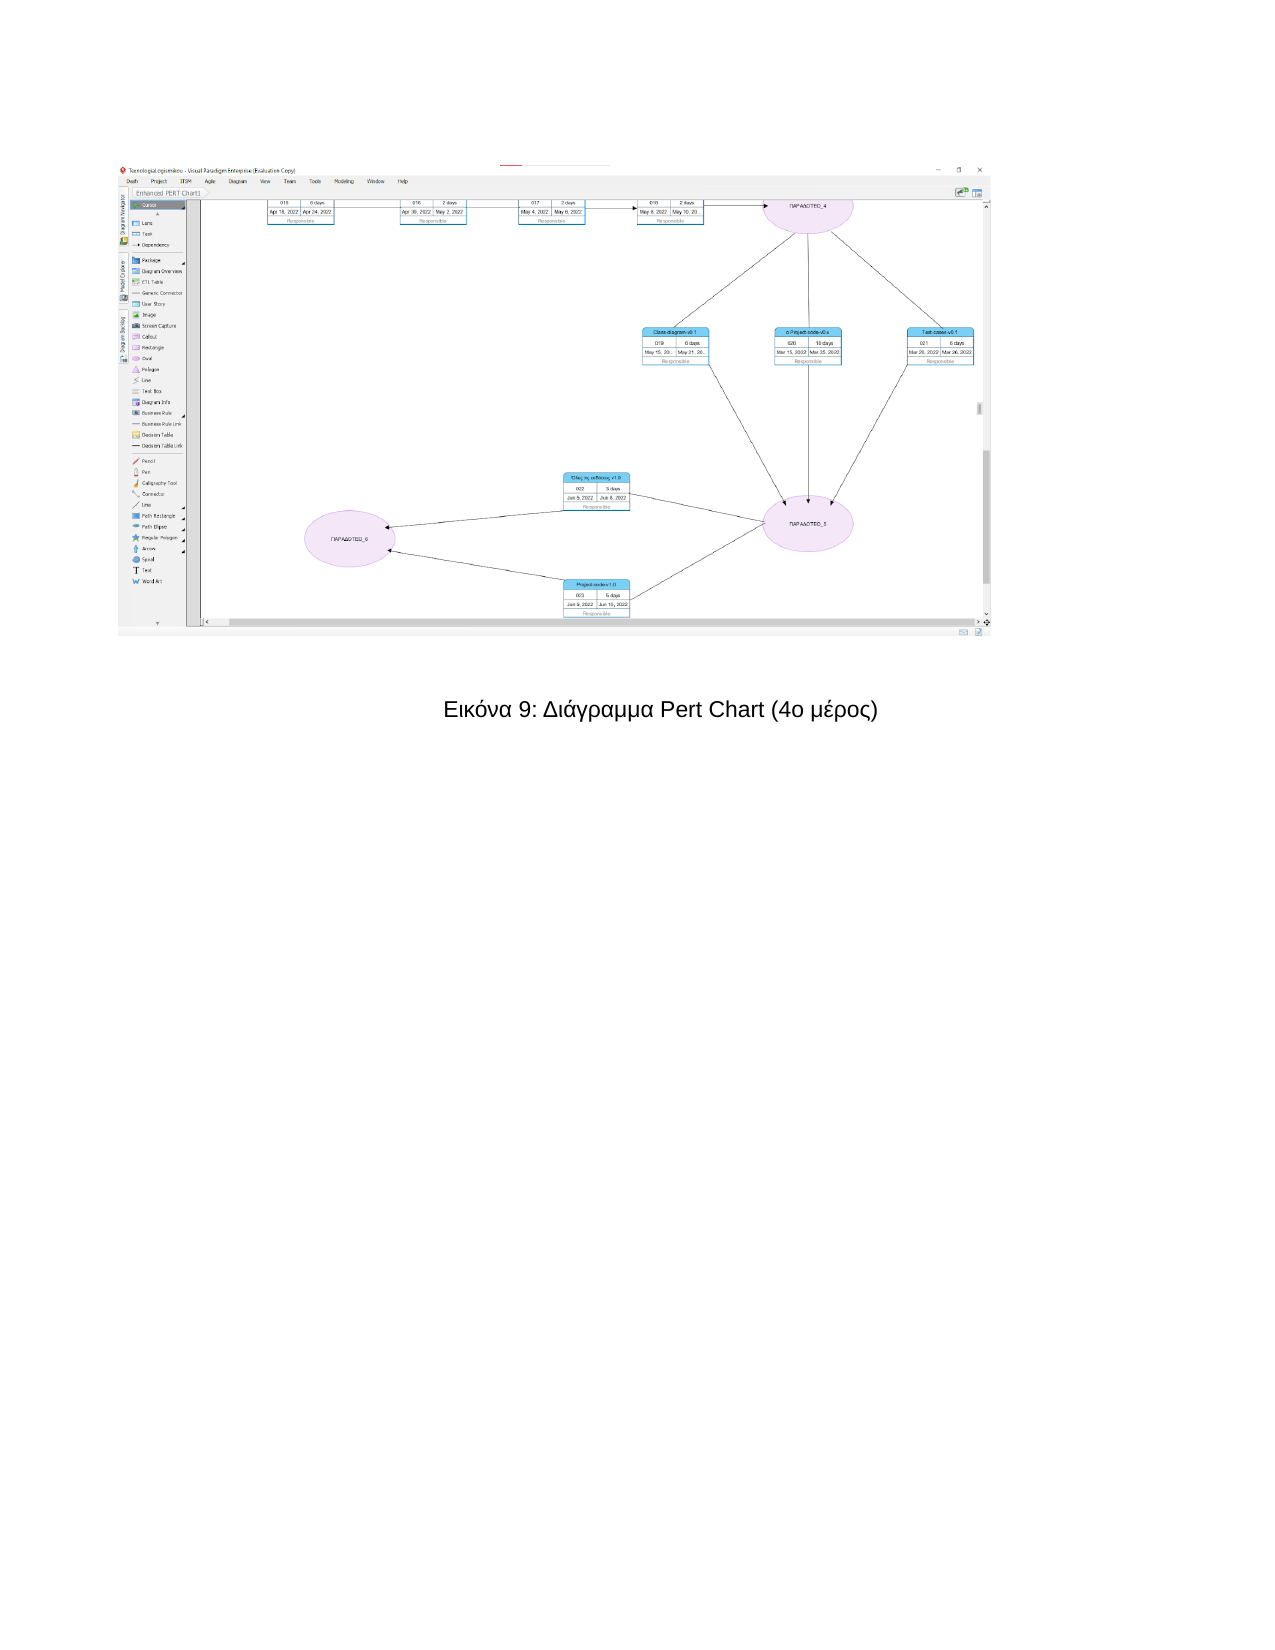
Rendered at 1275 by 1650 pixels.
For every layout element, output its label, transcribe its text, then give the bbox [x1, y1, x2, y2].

text Εικόνα 9: Διάγραμμα Pert Chart (4ο μέρος) [118, 694, 1157, 723]
picture [118, 165, 991, 636]
